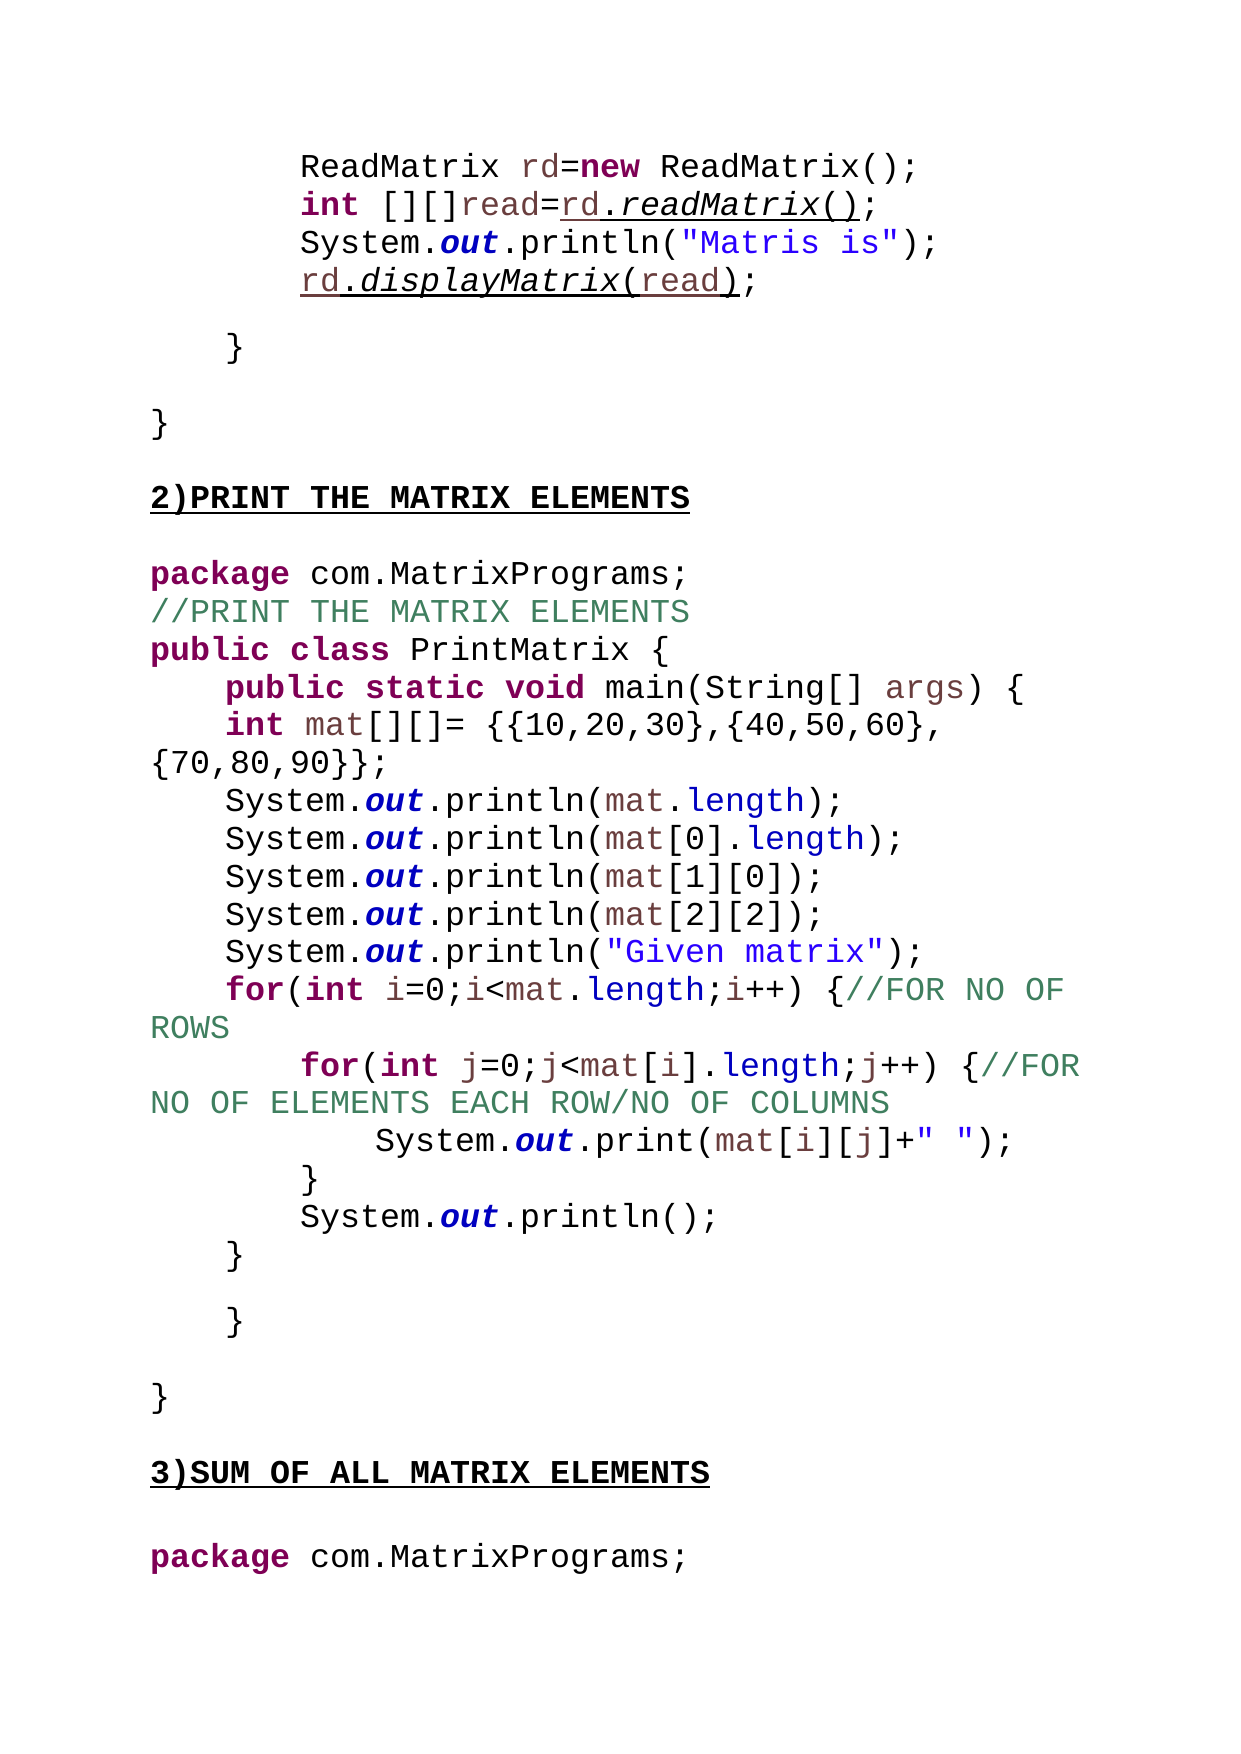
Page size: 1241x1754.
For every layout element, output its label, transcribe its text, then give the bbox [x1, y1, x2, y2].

text System.out.println("Given matrix"); [150, 935, 1090, 973]
text 2)PRINT THE MATRIX ELEMENTS [150, 481, 1090, 519]
text } [150, 1304, 1090, 1342]
text for(int j=0;j<mat[i].length;j++) {//FOR NO OF ELEMENTS EACH ROW/NO OF COLUMNS [150, 1048, 1090, 1124]
text System.out.println(mat[2][2]); [150, 897, 1090, 935]
text public class PrintMatrix { [150, 632, 1090, 670]
text System.out.println(); [150, 1200, 1090, 1237]
text System.out.print(mat[i][j]+" "); [150, 1124, 1090, 1162]
text rd.displayMatrix(read); [150, 263, 1090, 301]
text } [150, 406, 1090, 443]
text for(int i=0;i<mat.length;i++) {//FOR NO OF ROWS [150, 973, 1090, 1048]
text int mat[][]= {{10,20,30},{40,50,60},{70,80,90}}; [150, 708, 1090, 784]
text System.out.println("Matris is"); [150, 226, 1090, 263]
text } [150, 1237, 1090, 1275]
text System.out.println(mat.length); [150, 784, 1090, 822]
text System.out.println(mat[1][0]); [150, 859, 1090, 897]
text } [150, 1162, 1090, 1200]
text System.out.println(mat[0].length); [150, 822, 1090, 859]
text //PRINT THE MATRIX ELEMENTS [150, 595, 1090, 632]
text int [][]read=rd.readMatrix(); [150, 188, 1090, 226]
text } [150, 1380, 1090, 1417]
text public static void main(String[] args) { [150, 670, 1090, 708]
text } [150, 330, 1090, 368]
text package com.MatrixPrograms; [150, 557, 1090, 595]
text package com.MatrixPrograms; [150, 1540, 1090, 1578]
text 3)SUM OF ALL MATRIX ELEMENTS [150, 1455, 1090, 1493]
text ReadMatrix rd=new ReadMatrix(); [150, 150, 1090, 188]
